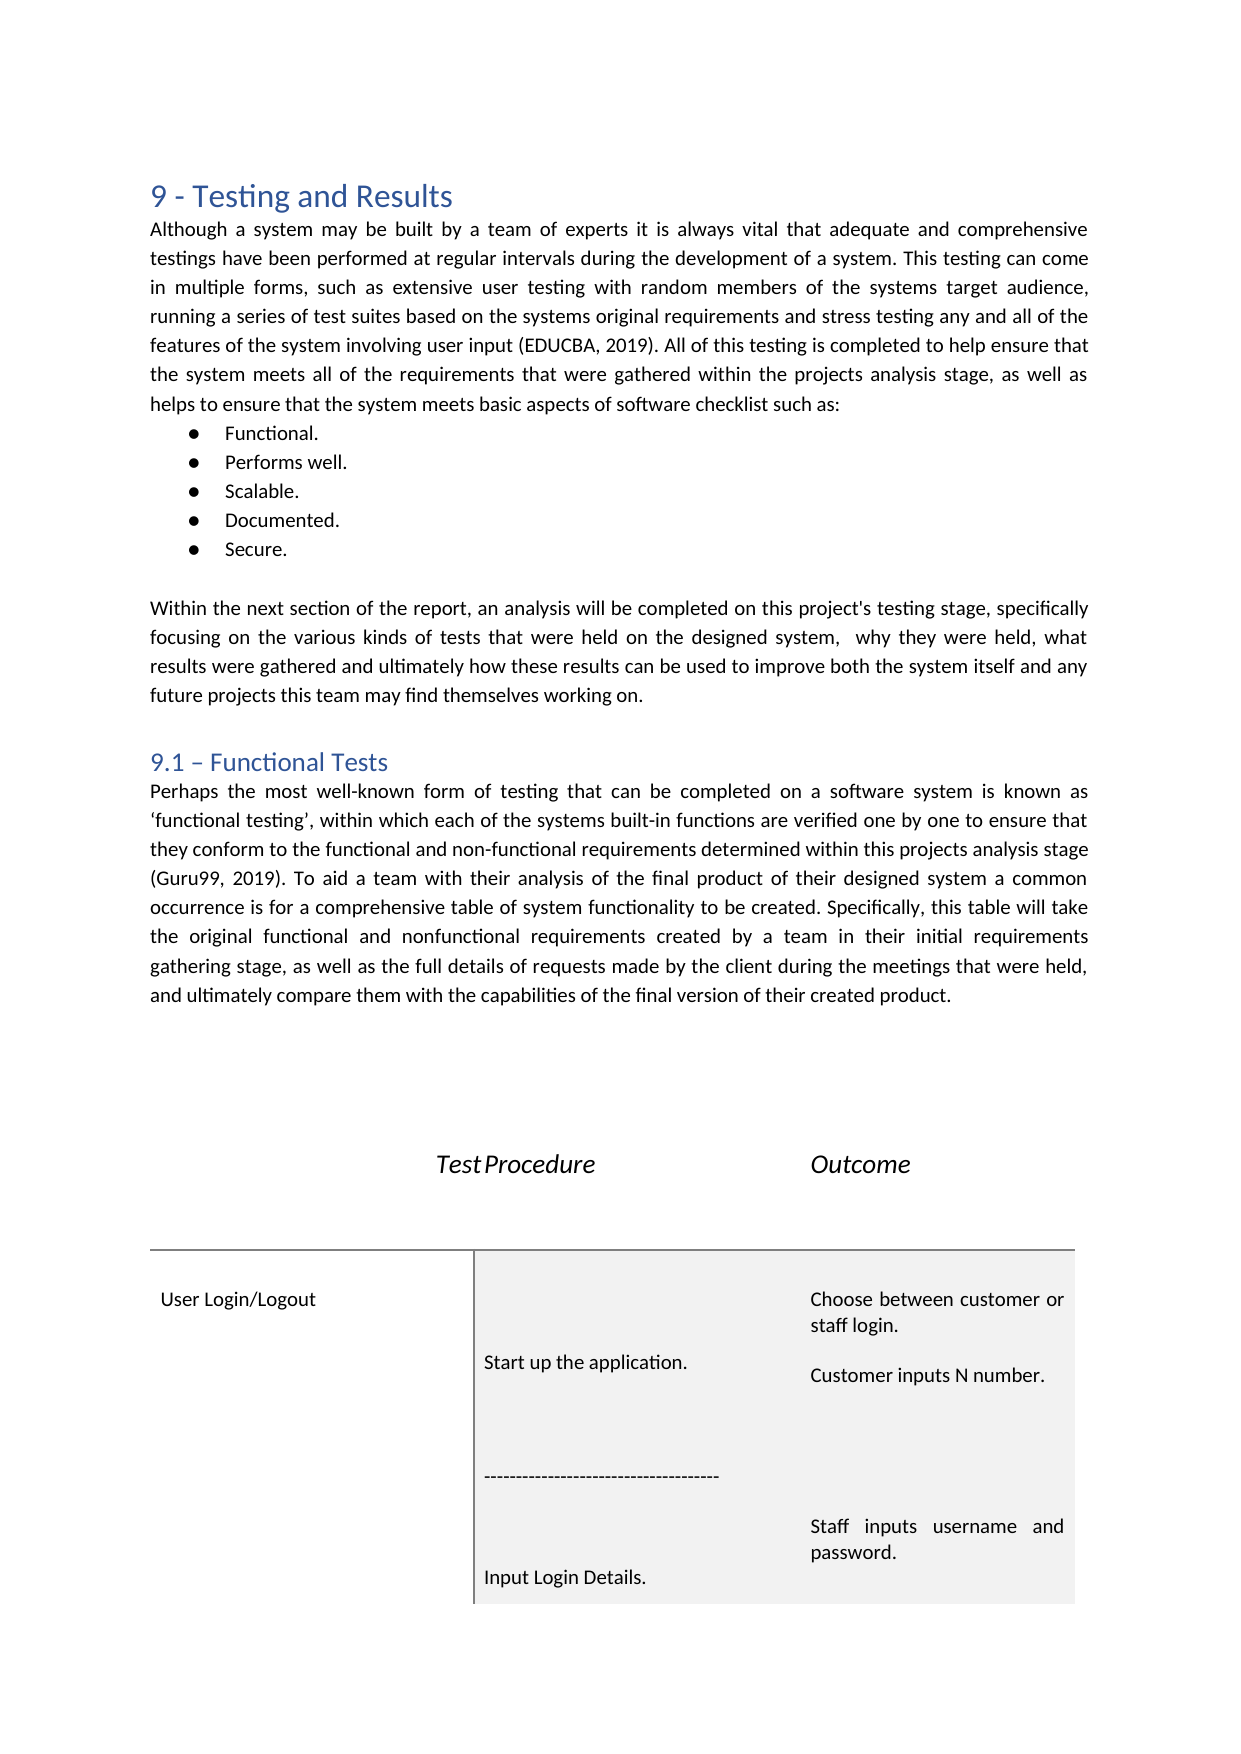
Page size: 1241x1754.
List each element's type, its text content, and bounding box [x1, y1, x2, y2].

table_header Test [150, 1112, 473, 1249]
table_header Procedure [474, 1112, 800, 1249]
subtitle 9.1 – Functional Tests [150, 745, 1090, 778]
list Performs well. [187, 449, 1090, 474]
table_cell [475, 1251, 800, 1604]
table_cell User Login/Logout [150, 1251, 473, 1604]
list Secure. [187, 537, 1090, 562]
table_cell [800, 1251, 1075, 1604]
text Although a system may be built by a team of experts it is always vital that adequate and comprehensive testings have been performed at regular intervals during the development of a system. This testing can come in multiple forms, such as extensive user testing with random members of the systems target audience, running a series of test suites based on the systems original requirements and stress testing any and all of the features of the system involving user input (EDUCBA, 2019). All of this testing is completed to help ensure that the system meets all of the requirements that were gathered within the projects analysis stage, as well as helps to ensure that the system meets basic aspects of software checklist such as: [150, 216, 1090, 416]
list Scalable. [187, 478, 1090, 504]
list Functional. [187, 420, 1090, 445]
table_header Outcome [800, 1112, 1075, 1249]
subtitle 9 - Testing and Results [150, 175, 1090, 216]
text Within the next section of the report, an analysis will be completed on this project's testing stage, specifically focusing on the various kinds of tests that were held on the designed system, why they were held, what results were gathered and ultimately how these results can be used to improve both the system itself and any future projects this team may find themselves working on. [150, 595, 1090, 708]
text Perhaps the most well-known form of testing that can be completed on a software system is known as ‘functional testing’, within which each of the systems built-in functions are verified one by one to ensure that they conform to the functional and non-functional requirements determined within this projects analysis stage (Guru99, 2019). To aid a team with their analysis of the final product of their designed system a common occurrence is for a comprehensive table of system functionality to be created. Specifically, this table will take the original functional and nonfunctional requirements created by a team in their initial requirements gathering stage, as well as the full details of requests made by the client during the meetings that were held, and ultimately compare them with the capabilities of the final version of their created product. [150, 778, 1090, 1007]
list Documented. [187, 507, 1090, 533]
